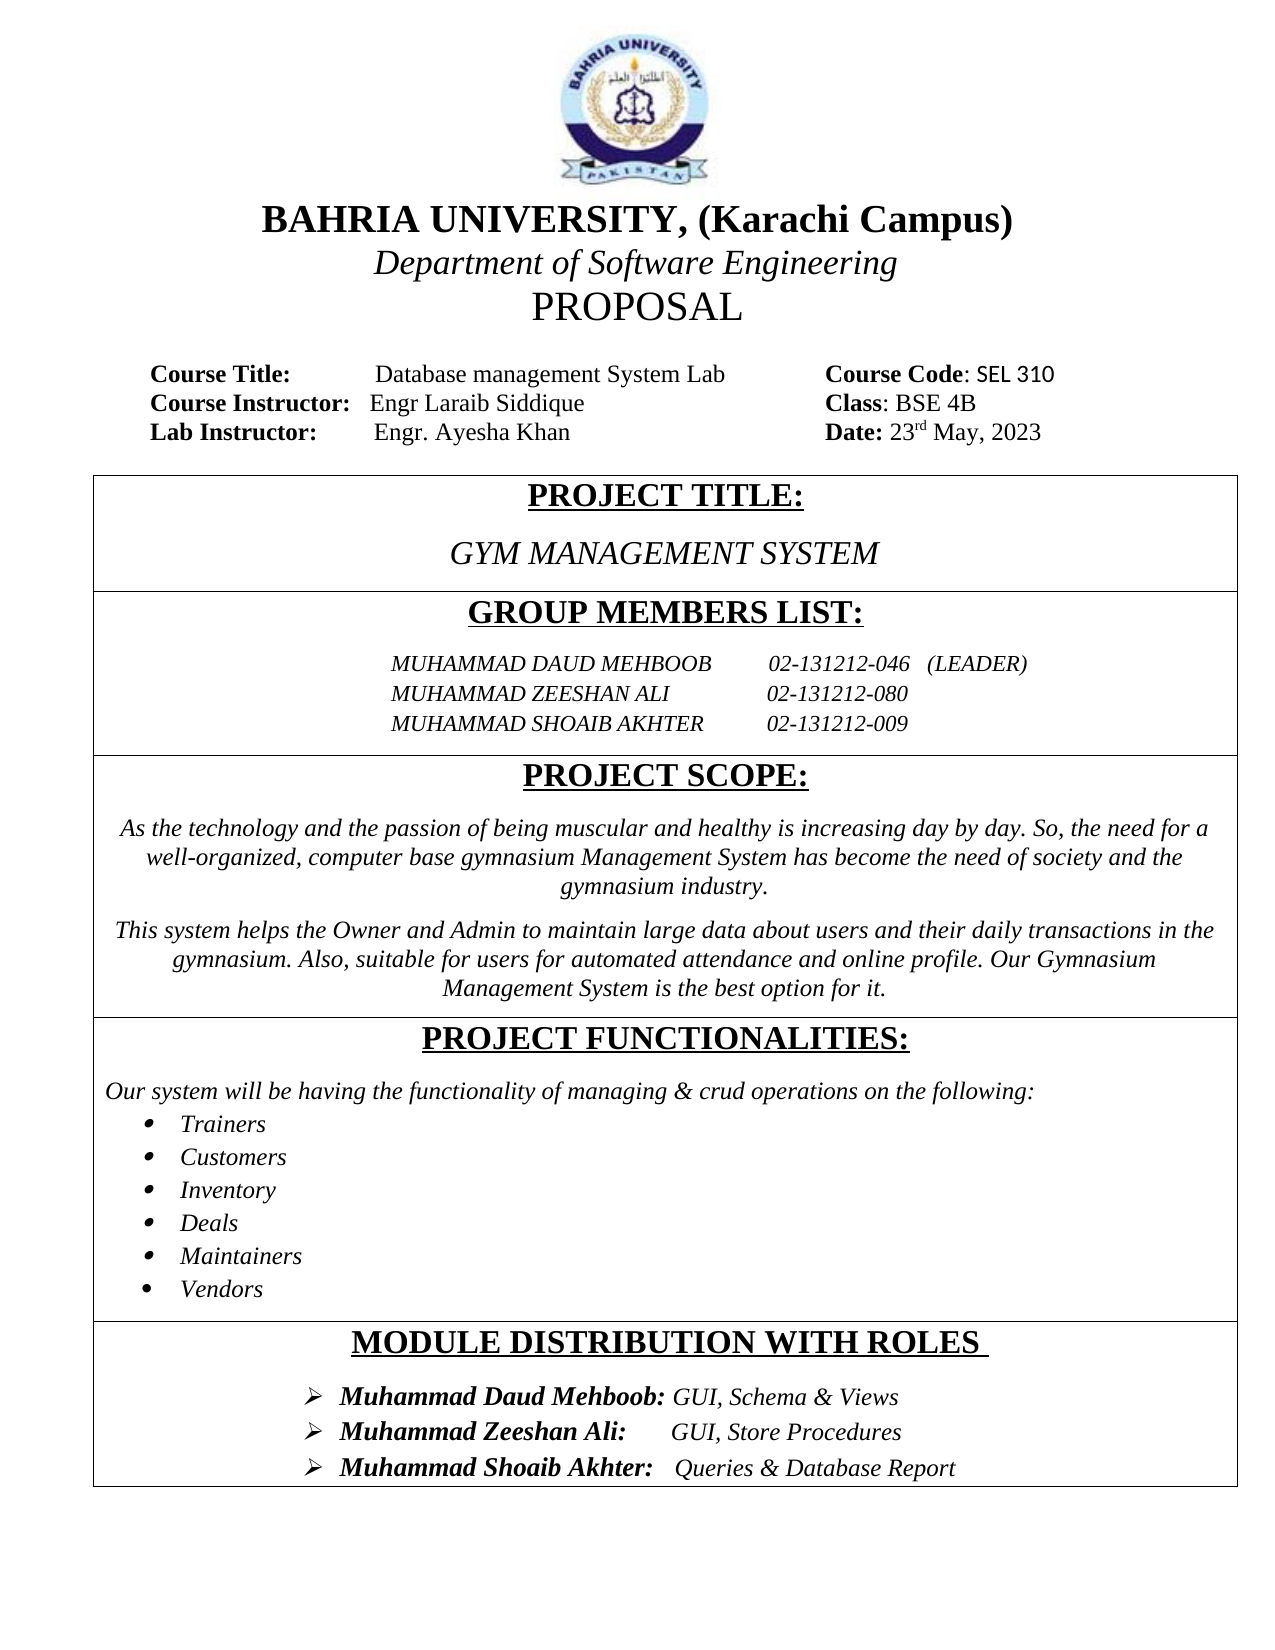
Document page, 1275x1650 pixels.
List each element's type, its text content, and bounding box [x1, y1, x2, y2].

text BAHRIA UNIVERSITY, (Karachi Campus) [150, 196, 1125, 241]
table_cell MODULE DISTRIBUTION WITH ROLES Muhammad Daud Mehboob: GUI, Schema & Views Muhammad Zeeshan Ali: GUI, Store Procedures Muhammad Shoaib Akhter: Queries & Database Report [94, 1322, 1237, 1486]
text Lab Instructor: Engr. Ayesha Khan Date: 23rd May, 2023 [150, 417, 1125, 446]
table_cell PROJECT FUNCTIONALITIES: Our system will be having the functionality of managing & crud operations on the following: Trainers Customers Inventory Deals Maintainers Vendors [94, 1018, 1237, 1321]
table_header PROJECT TITLE: GYM MANAGEMENT SYSTEM [94, 476, 1237, 591]
table_cell PROJECT SCOPE: As the technology and the passion of being muscular and healthy is increasing day by day. So, the need for a well-organized, computer base gymnasium Management System has become the need of society and the gymnasium industry. This system helps the Owner and Admin to maintain large data about users and their daily transactions in the gymnasium. Also, suitable for users for automated attendance and online profile. Our Gymnasium Management System is the best option for it. [94, 756, 1237, 1017]
table_cell GROUP MEMBERS LIST: MUHAMMAD DAUD MEHBOOB 02-131212-046 (LEADER) MUHAMMAD ZEESHAN ALI 02-131212-080 MUHAMMAD SHOAIB AKHTER 02-131212-009 [94, 592, 1237, 754]
text Course Instructor: Engr Laraib Siddique Class: BSE 4B [150, 388, 1125, 417]
text Department of Software Engineering [150, 241, 1125, 282]
text Course Title: Database management System Lab Course Code: SEL 310 [150, 358, 1125, 388]
text PROPOSAL [150, 282, 1125, 330]
